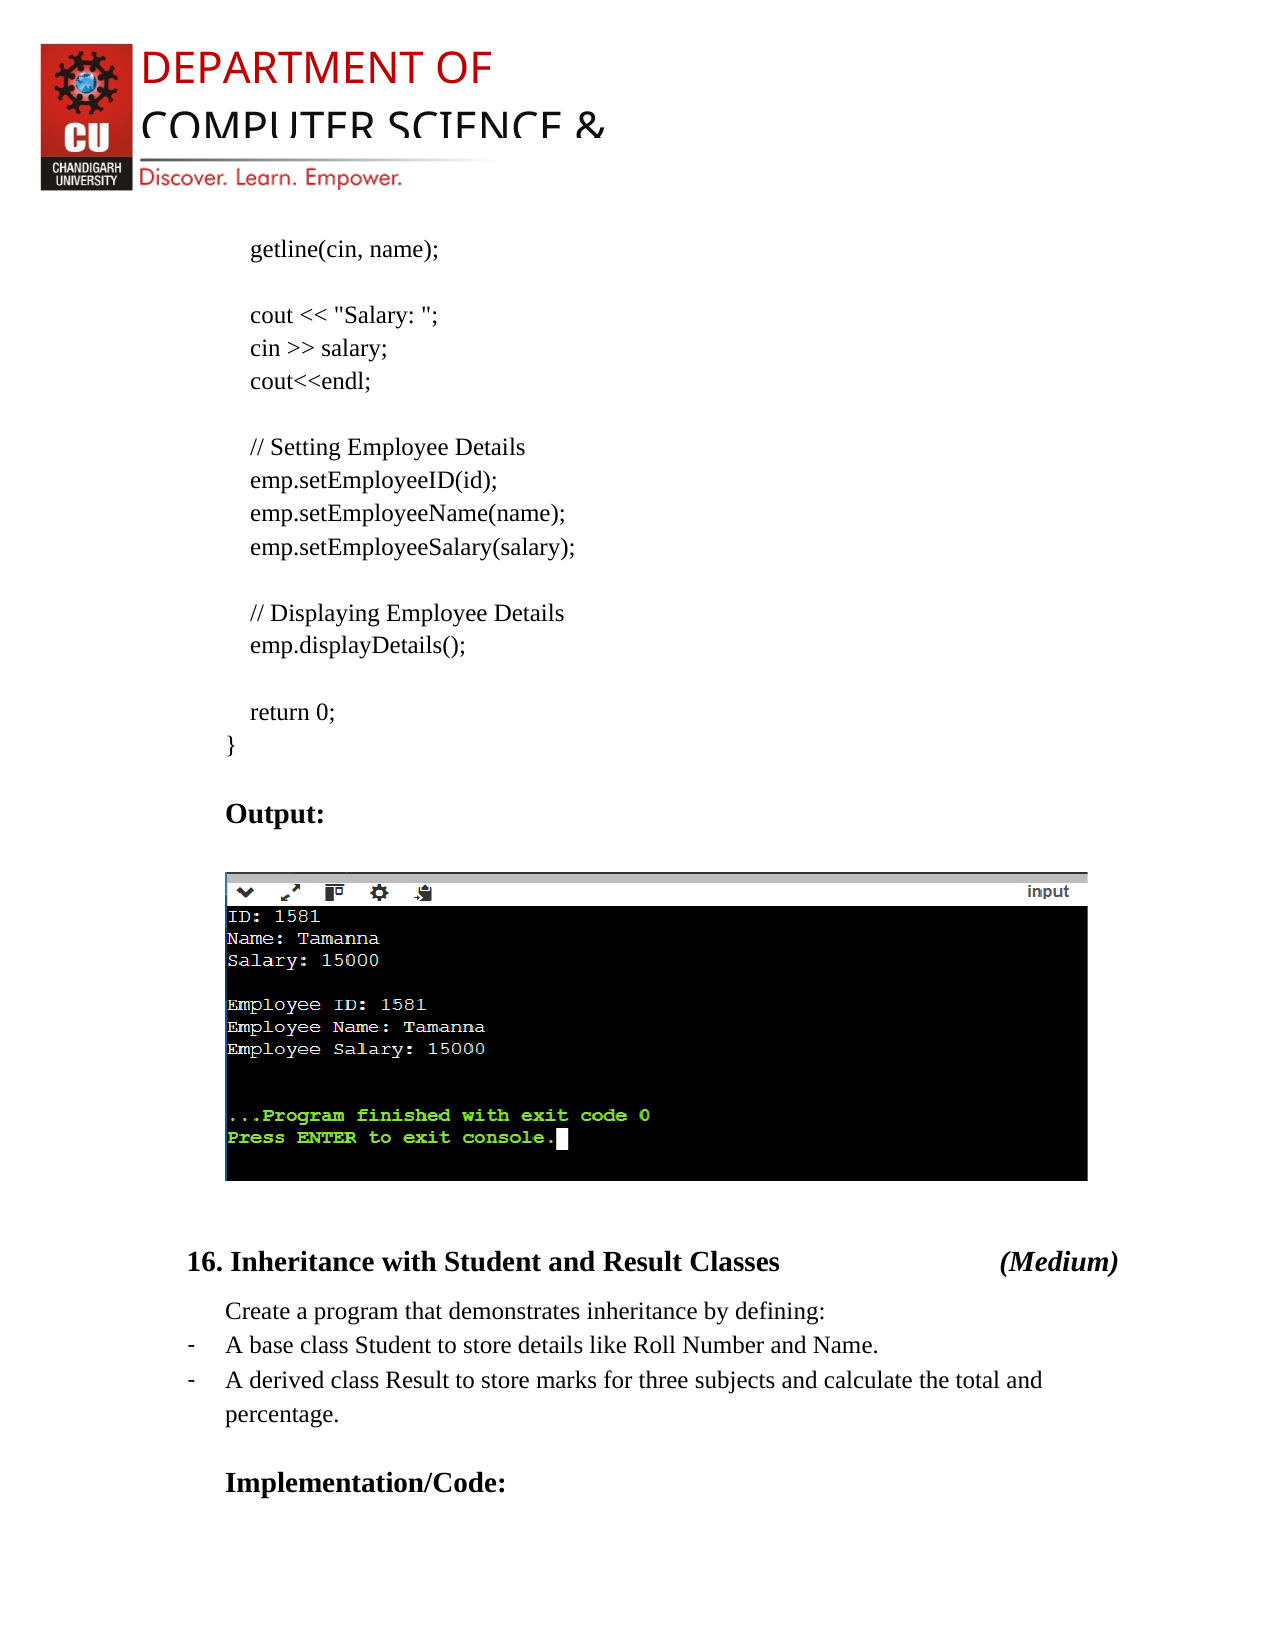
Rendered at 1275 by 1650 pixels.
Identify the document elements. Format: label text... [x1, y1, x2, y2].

list } [225, 730, 1125, 758]
list cin >> salary; [225, 333, 1125, 362]
list // Displaying Employee Details [225, 598, 1125, 626]
list A base class Student to store details like Roll Number and Name. [187, 1329, 1125, 1360]
list return 0; [225, 697, 1125, 725]
list emp.displayDetails(); [225, 631, 1125, 659]
list Implementation/Code: [225, 1465, 1125, 1499]
list cout<<endl; [225, 366, 1125, 395]
list Output: [225, 796, 1125, 829]
list emp.setEmployeeName(name); [225, 498, 1125, 527]
list cout << "Salary: "; [225, 300, 1125, 329]
list emp.setEmployeeID(id); [225, 466, 1125, 494]
picture [40, 43, 529, 191]
list getline(cin, name); [225, 234, 1125, 263]
text 16. Inheritance with Student and Result Classes (Medium) [150, 1244, 1125, 1277]
list Create a program that demonstrates inheritance by defining: [225, 1296, 1125, 1325]
list A derived class Result to store marks for three subjects and calculate the total and percentage. [187, 1364, 1125, 1428]
picture [225, 872, 1088, 1181]
list // Setting Employee Details [225, 432, 1125, 461]
list emp.setEmployeeSalary(salary); [225, 532, 1125, 560]
